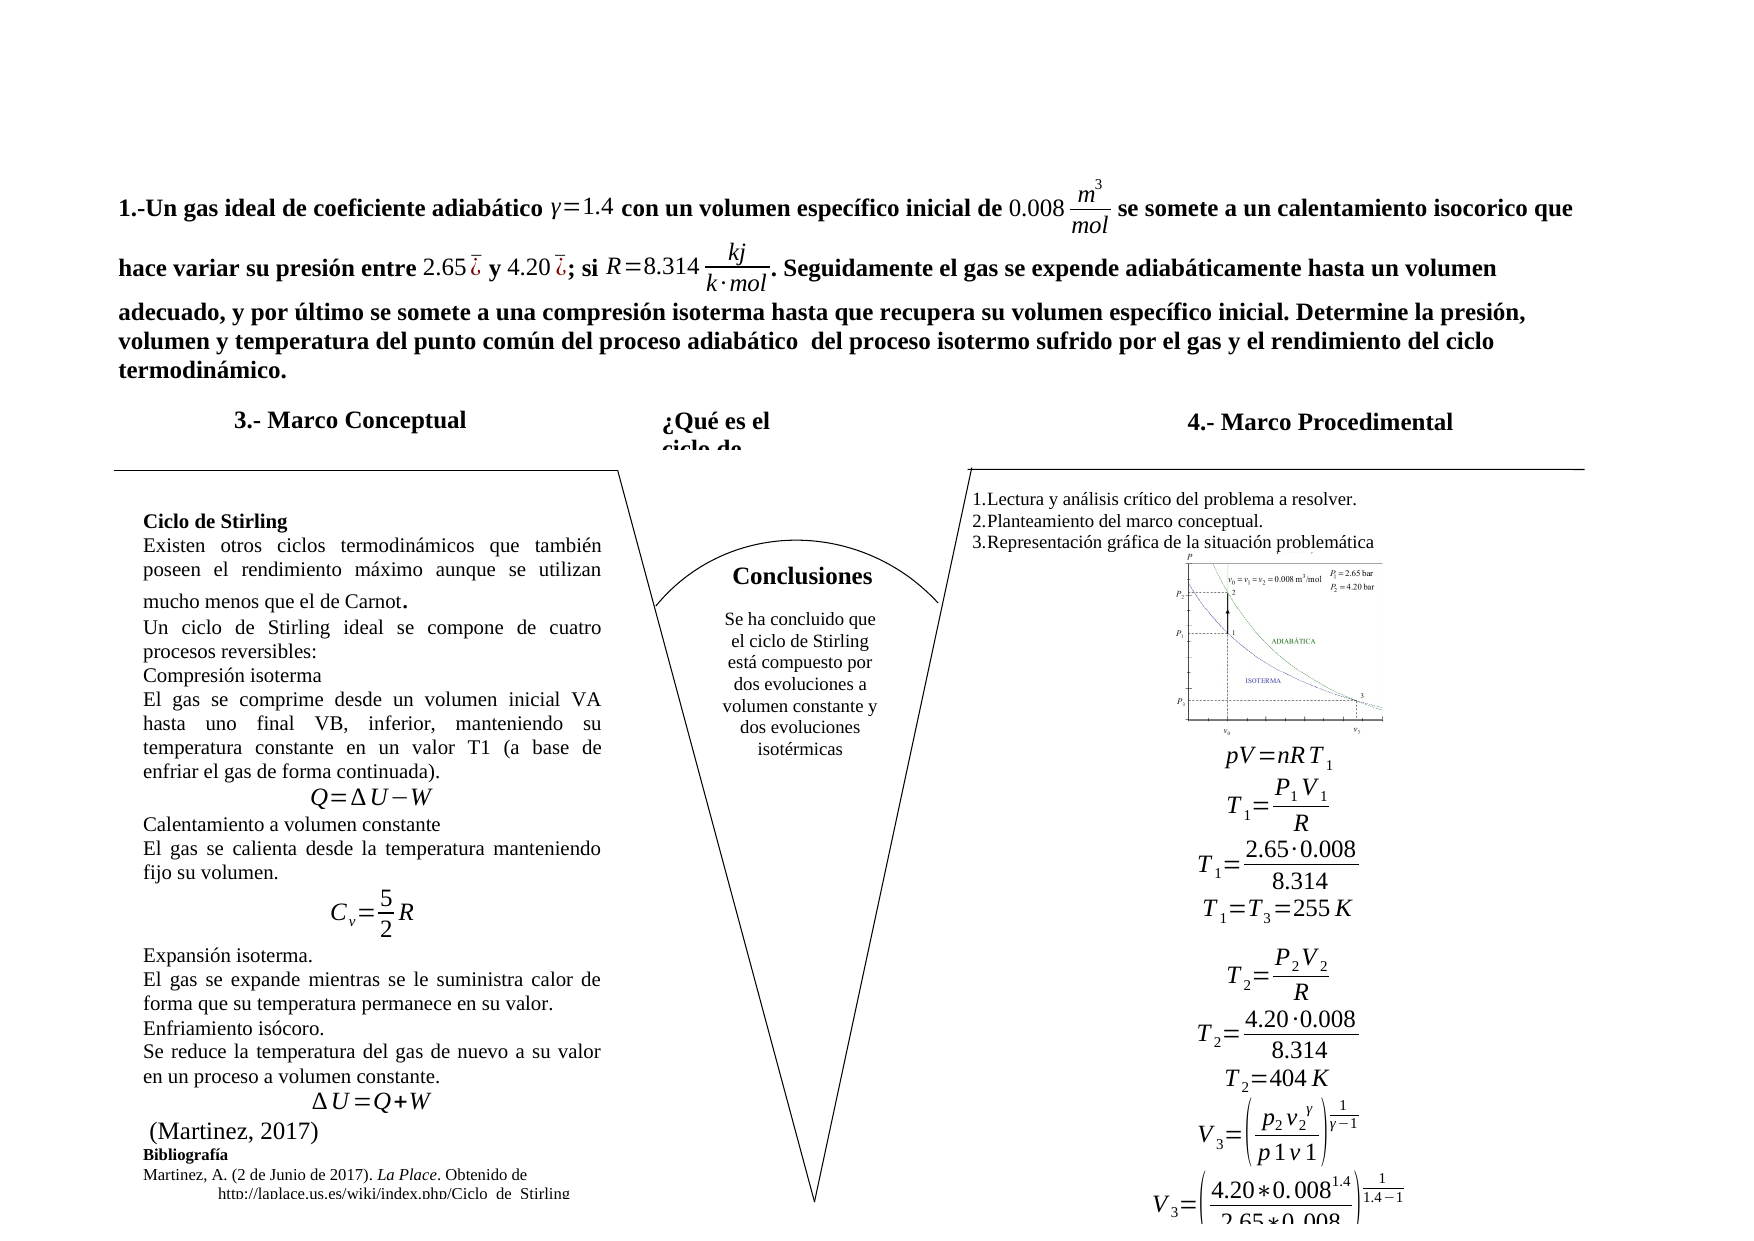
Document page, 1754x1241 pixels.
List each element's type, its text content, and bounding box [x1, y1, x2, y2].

text 1.-Un gas ideal de coeficiente adiabático con un volumen específico inicial de se somete a un calentamiento isocorico que hace variar su presión entre y ; si . Seguidamente el gas se expende adiabáticamente hasta un volumen adecuado, y por último se somete a una compresión isoterma hasta que recupera su volumen específico inicial. Determine la presión, volumen y temperatura del punto común del proceso adiabático del proceso isotermo sufrido por el gas y el rendimiento del ciclo termodinámico. [118, 176, 1606, 383]
picture [1169, 552, 1387, 742]
